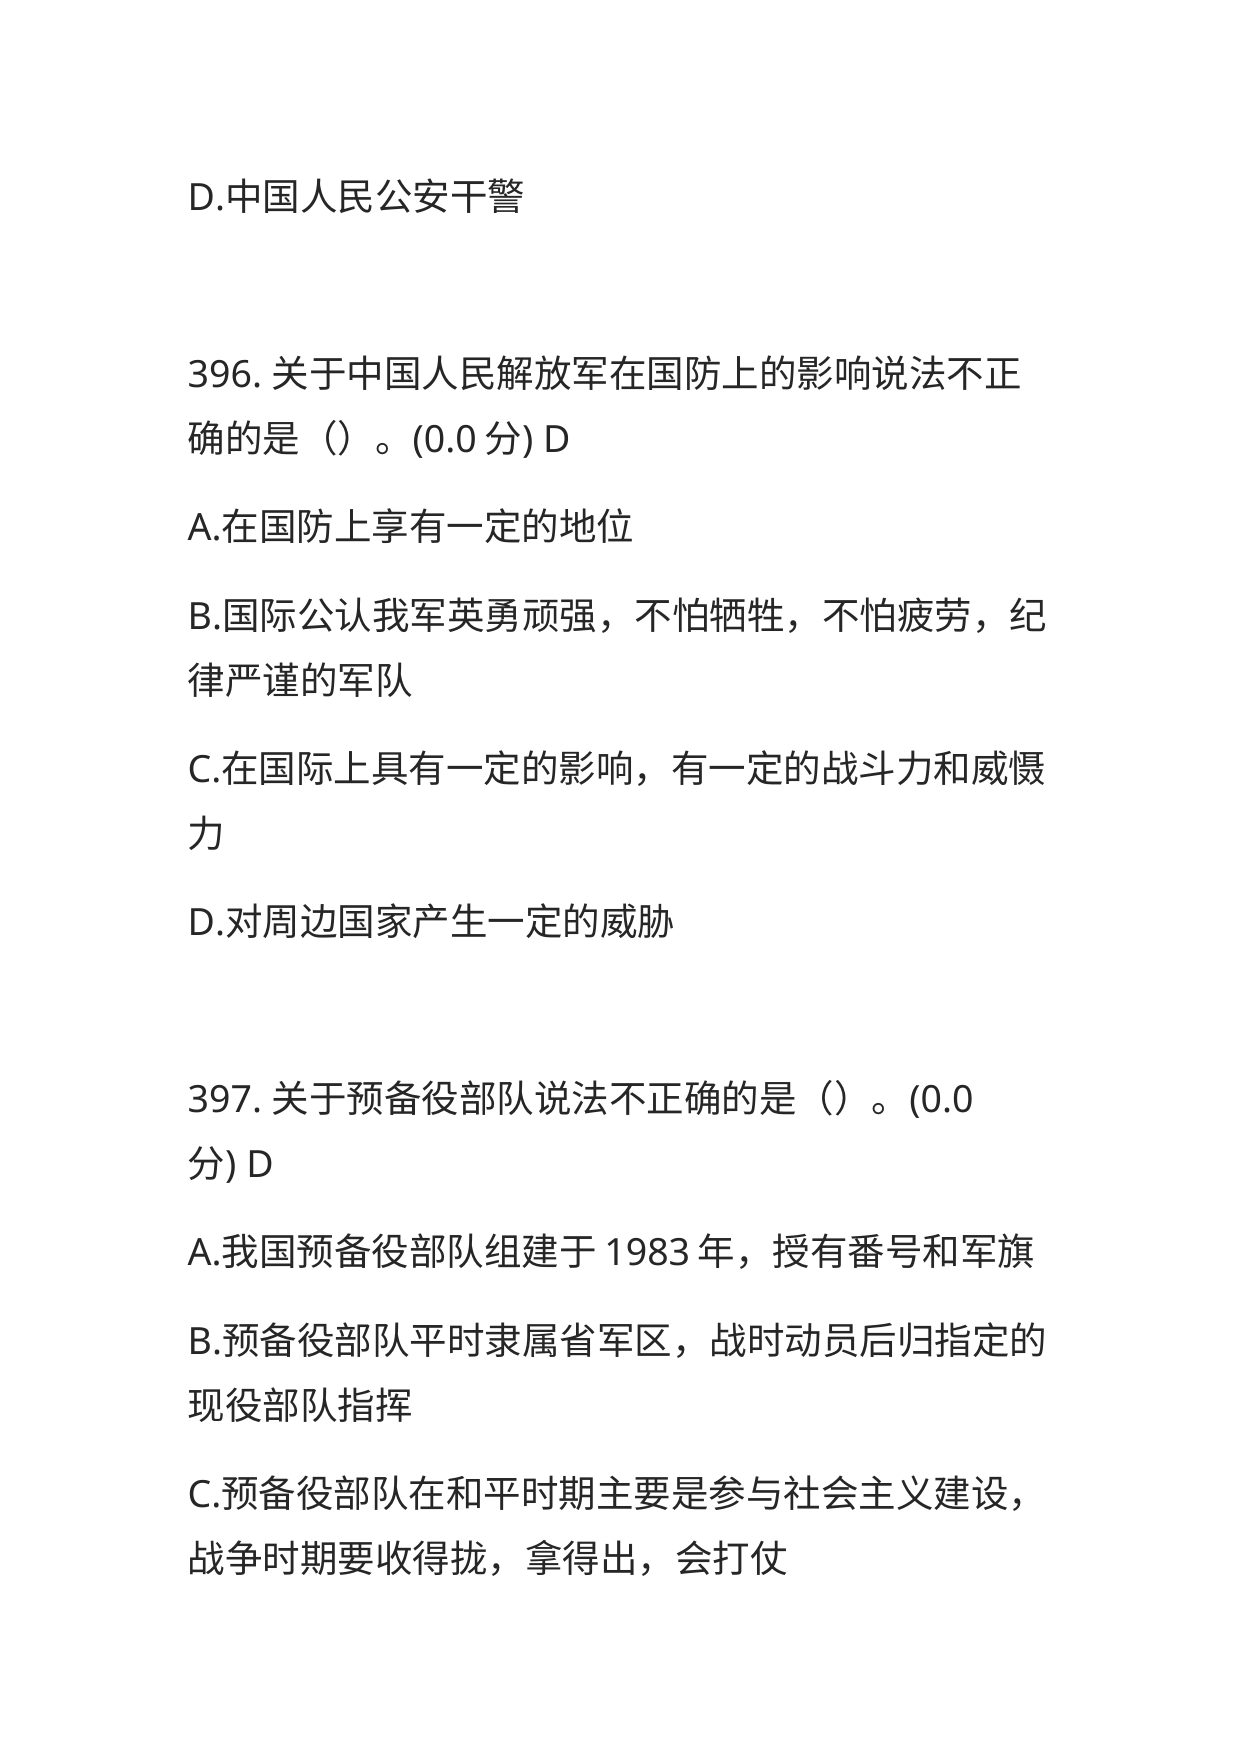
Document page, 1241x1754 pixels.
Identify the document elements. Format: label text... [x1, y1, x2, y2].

text A.在国防上享有一定的地位 [187, 492, 1053, 557]
text 397. 关于预备役部队说法不正确的是（）。(0.0分) D [187, 1064, 1053, 1194]
text B.预备役部队平时隶属省军区，战时动员后归指定的现役部队指挥 [187, 1305, 1053, 1435]
text D.对周边国家产生一定的威胁 [187, 887, 1053, 952]
text B.国际公认我军英勇顽强，不怕牺牲，不怕疲劳，纪律严谨的军队 [187, 580, 1053, 710]
text D.中国人民公安干警 [187, 162, 1053, 227]
text C.在国际上具有一定的影响，有一定的战斗力和威慑力 [187, 734, 1053, 864]
text 396. 关于中国人民解放军在国防上的影响说法不正确的是（）。(0.0分) D [187, 339, 1053, 469]
text C.预备役部队在和平时期主要是参与社会主义建设，战争时期要收得拢，拿得出，会打仗 [187, 1459, 1053, 1589]
text A.我国预备役部队组建于1983年，授有番号和军旗 [187, 1217, 1053, 1282]
